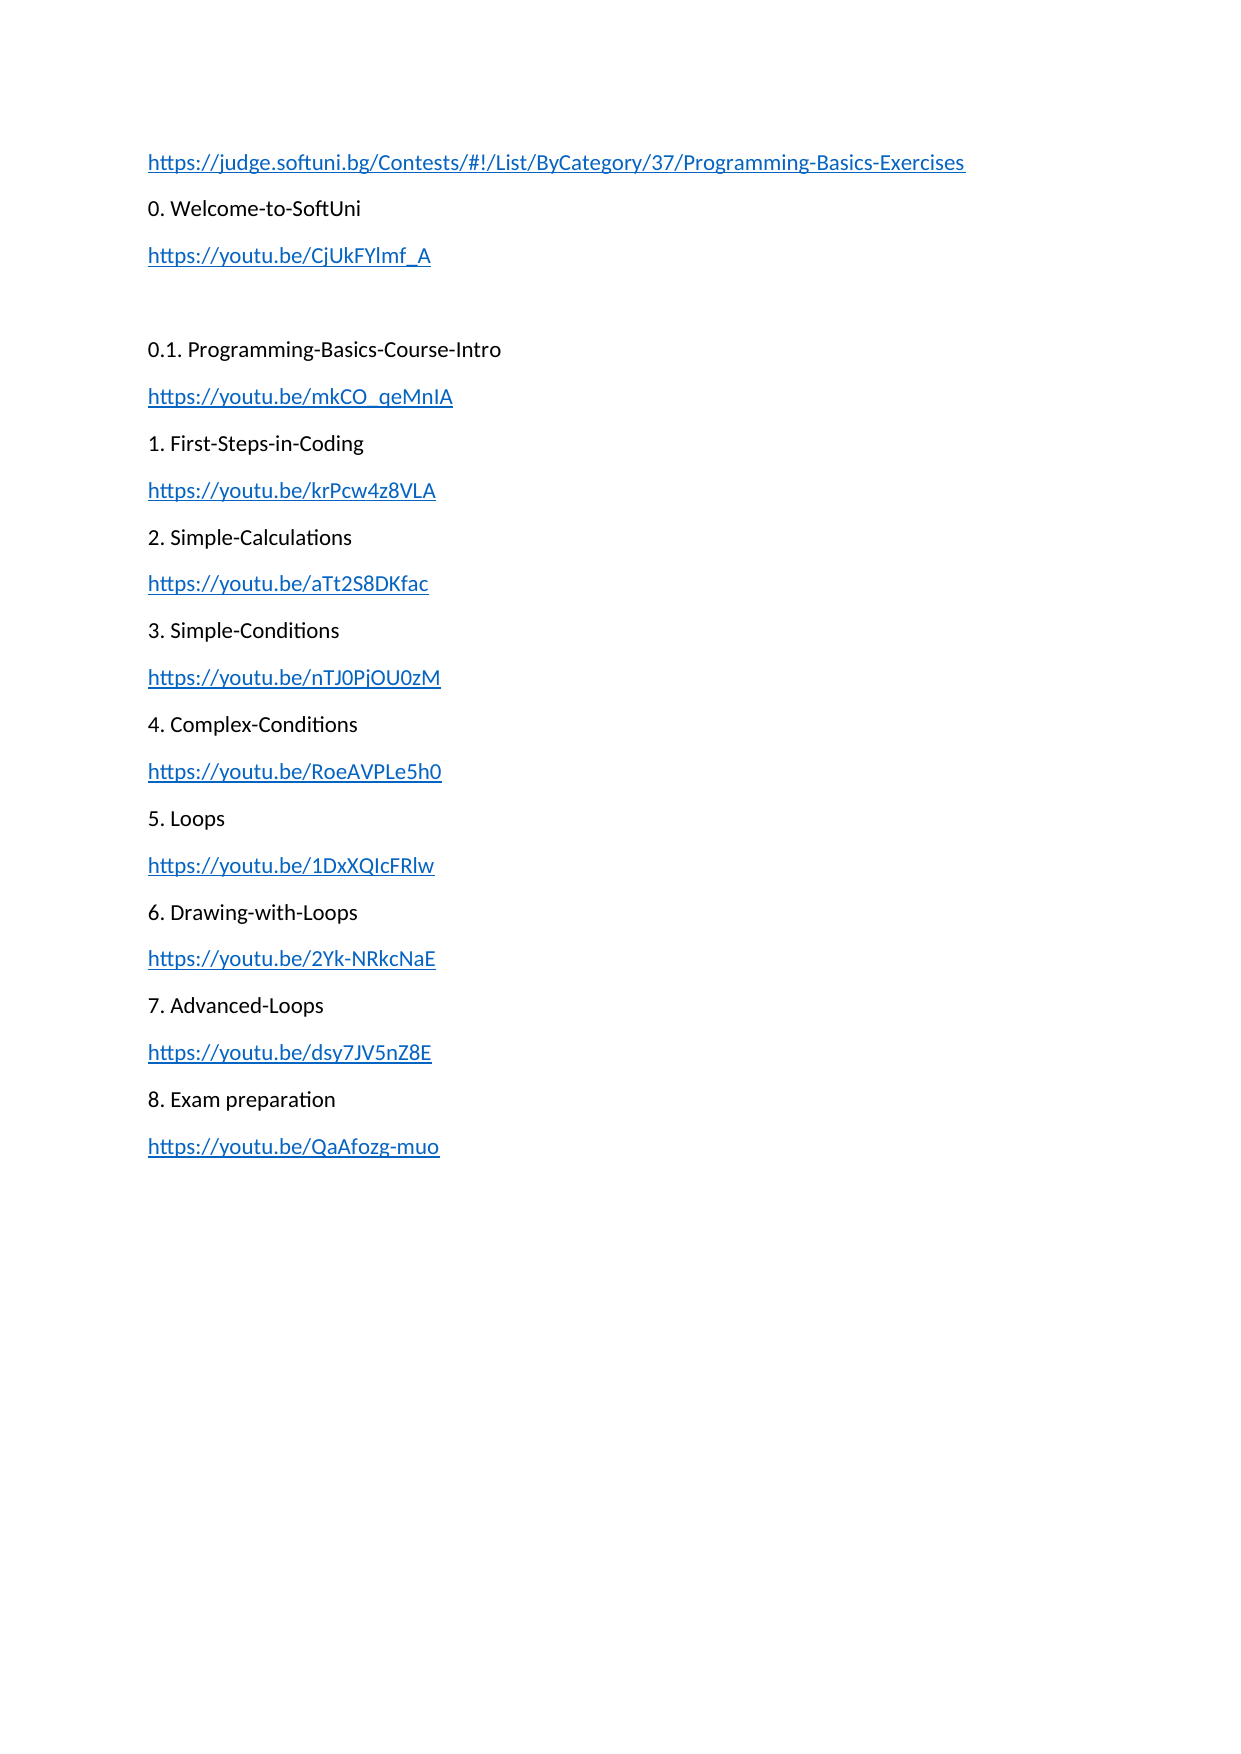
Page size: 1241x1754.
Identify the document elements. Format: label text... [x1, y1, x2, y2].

text https://youtu.be/RoeAVPLe5h0 [148, 757, 1093, 785]
text 6. Drawing-with-Loops [148, 898, 1093, 926]
text https://youtu.be/QaAfozg-muo [148, 1132, 1093, 1160]
text https://youtu.be/dsy7JV5nZ8E [148, 1038, 1093, 1066]
text 7. Advanced-Loops [148, 991, 1093, 1019]
text https://youtu.be/nTJ0PjOU0zM [148, 663, 1093, 691]
text https://judge.softuni.bg/Contests/#!/List/ByCategory/37/Programming-Basics-Exercises [148, 148, 1093, 176]
text https://youtu.be/2Yk-NRkcNaE [148, 944, 1093, 972]
text 8. Exam preparation [148, 1085, 1093, 1113]
text https://youtu.be/CjUkFYlmf_A [148, 241, 1093, 269]
text https://youtu.be/1DxXQIcFRlw [148, 851, 1093, 879]
text https://youtu.be/mkCO_qeMnIA [148, 382, 1093, 410]
text 1. First-Steps-in-Coding [148, 429, 1093, 457]
text 4. Complex-Conditions [148, 710, 1093, 738]
text 2. Simple-Calculations [148, 523, 1093, 551]
text https://youtu.be/krPcw4z8VLA [148, 476, 1093, 504]
text 3. Simple-Conditions [148, 616, 1093, 644]
text 0.1. Programming-Basics-Course-Intro [148, 335, 1093, 363]
text 0. Welcome-to-SoftUni [148, 194, 1093, 222]
text https://youtu.be/aTt2S8DKfac [148, 569, 1093, 597]
text 5. Loops [148, 804, 1093, 832]
